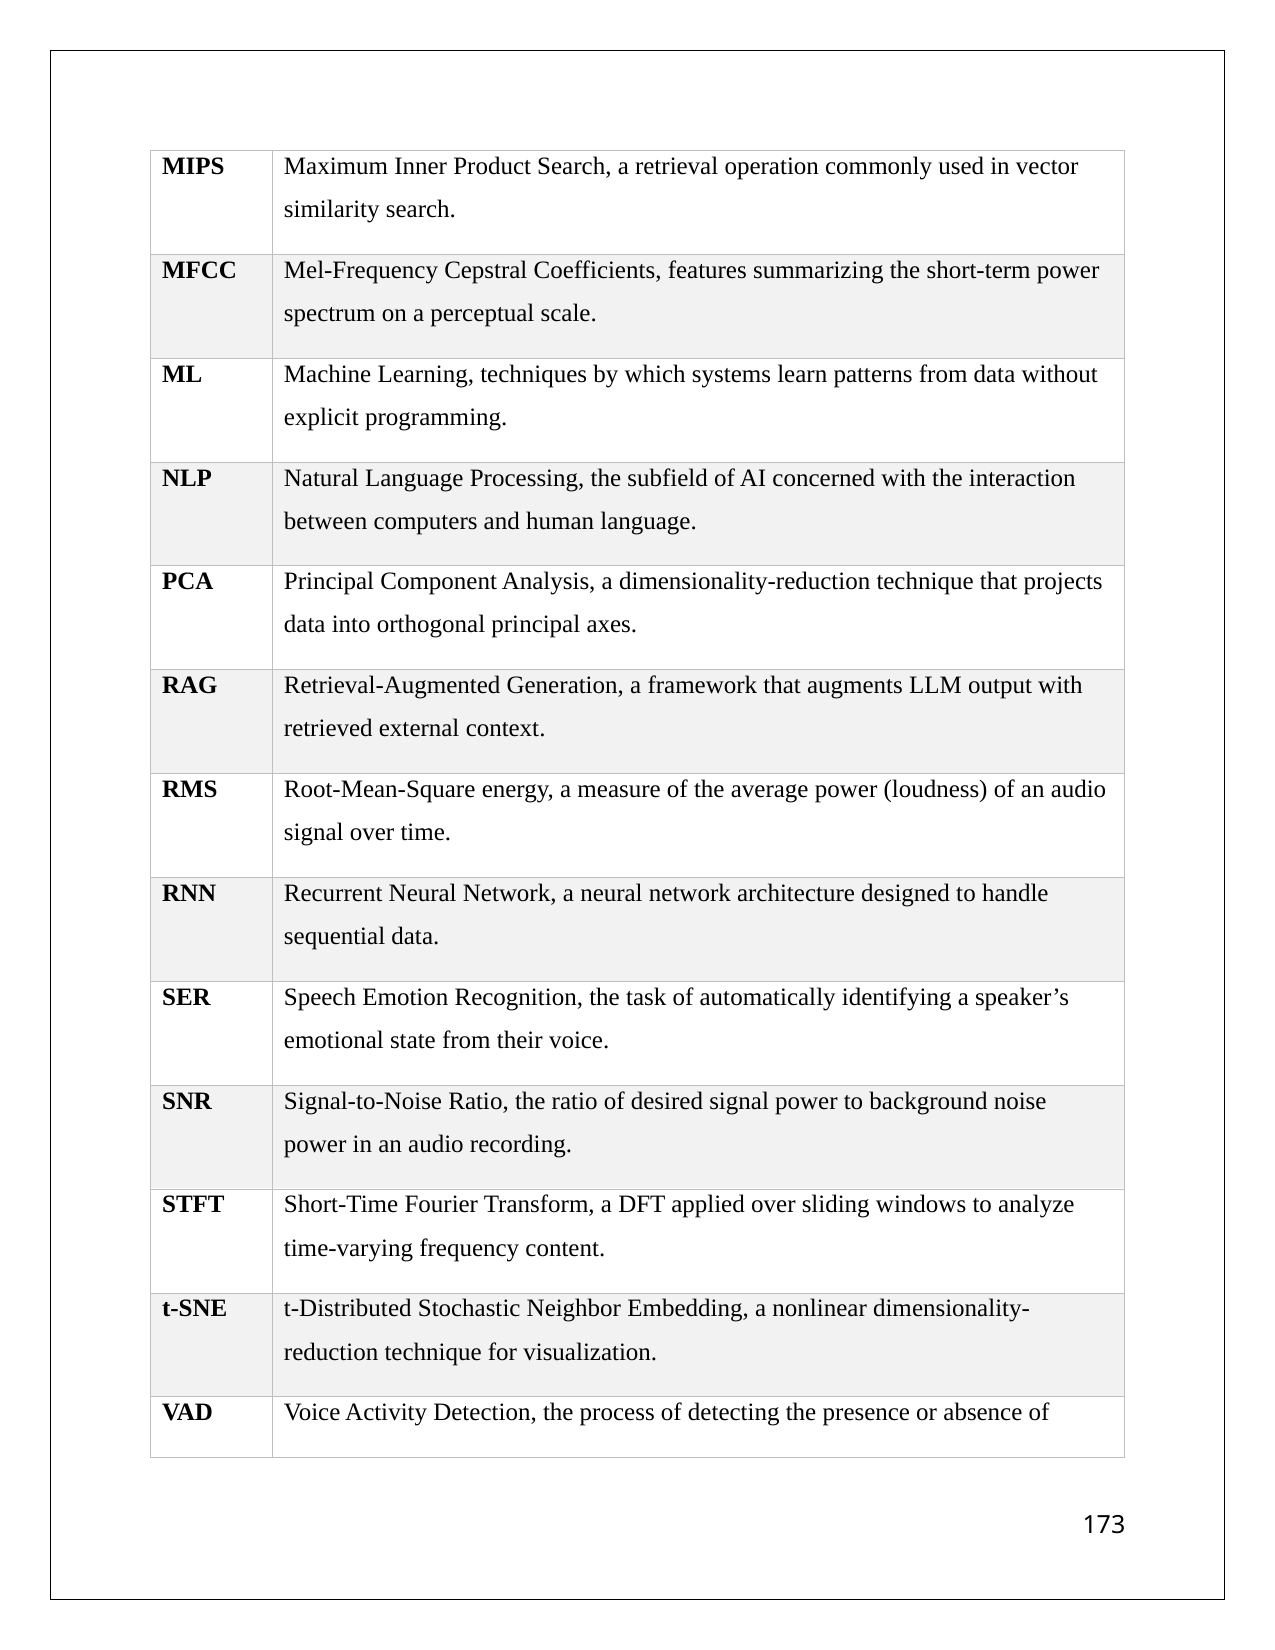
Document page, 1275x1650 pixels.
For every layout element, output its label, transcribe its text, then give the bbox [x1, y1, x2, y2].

table_cell Retrieval-Augmented Generation, a framework that augments LLM output with retrieved external context. [273, 670, 1124, 773]
table_cell SNR [151, 1086, 272, 1188]
table_cell Signal-to-Noise Ratio, the ratio of desired signal power to background noise power in an audio recording. [273, 1086, 1124, 1188]
table_cell Speech Emotion Recognition, the task of automatically identifying a speaker’s emotional state from their voice. [273, 982, 1124, 1085]
table_cell t-Distributed Stochastic Neighbor Embedding, a nonlinear dimensionality-reduction technique for visualization. [273, 1294, 1124, 1396]
table_cell RNN [151, 878, 272, 981]
table_cell Mel-Frequency Cepstral Coefficients, features summarizing the short-term power spectrum on a perceptual scale. [273, 255, 1124, 358]
table_cell Natural Language Processing, the subfield of AI concerned with the interaction between computers and human language. [273, 463, 1124, 565]
table_cell SER [151, 982, 272, 1085]
table_cell PCA [151, 566, 272, 669]
table_cell Machine Learning, techniques by which systems learn patterns from data without explicit programming. [273, 359, 1124, 462]
table_cell MFCC [151, 255, 272, 358]
table_cell Recurrent Neural Network, a neural network architecture designed to handle sequential data. [273, 878, 1124, 981]
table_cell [273, 1397, 1124, 1457]
table_cell RAG [151, 670, 272, 773]
table_cell Short-Time Fourier Transform, a DFT applied over sliding windows to analyze time-varying frequency content. [273, 1190, 1124, 1292]
table_cell MIPS [151, 151, 272, 254]
table_cell ML [151, 359, 272, 462]
table_cell NLP [151, 463, 272, 565]
table_cell STFT [151, 1190, 272, 1292]
table_cell Maximum Inner Product Search, a retrieval operation commonly used in vector similarity search. [273, 151, 1124, 254]
table_cell Root-Mean-Square energy, a measure of the average power (loudness) of an audio signal over time. [273, 774, 1124, 877]
table_cell RMS [151, 774, 272, 877]
table_cell Principal Component Analysis, a dimensionality-reduction technique that projects data into orthogonal principal axes. [273, 566, 1124, 669]
table_cell t-SNE [151, 1294, 272, 1396]
table_cell VAD [151, 1397, 272, 1457]
